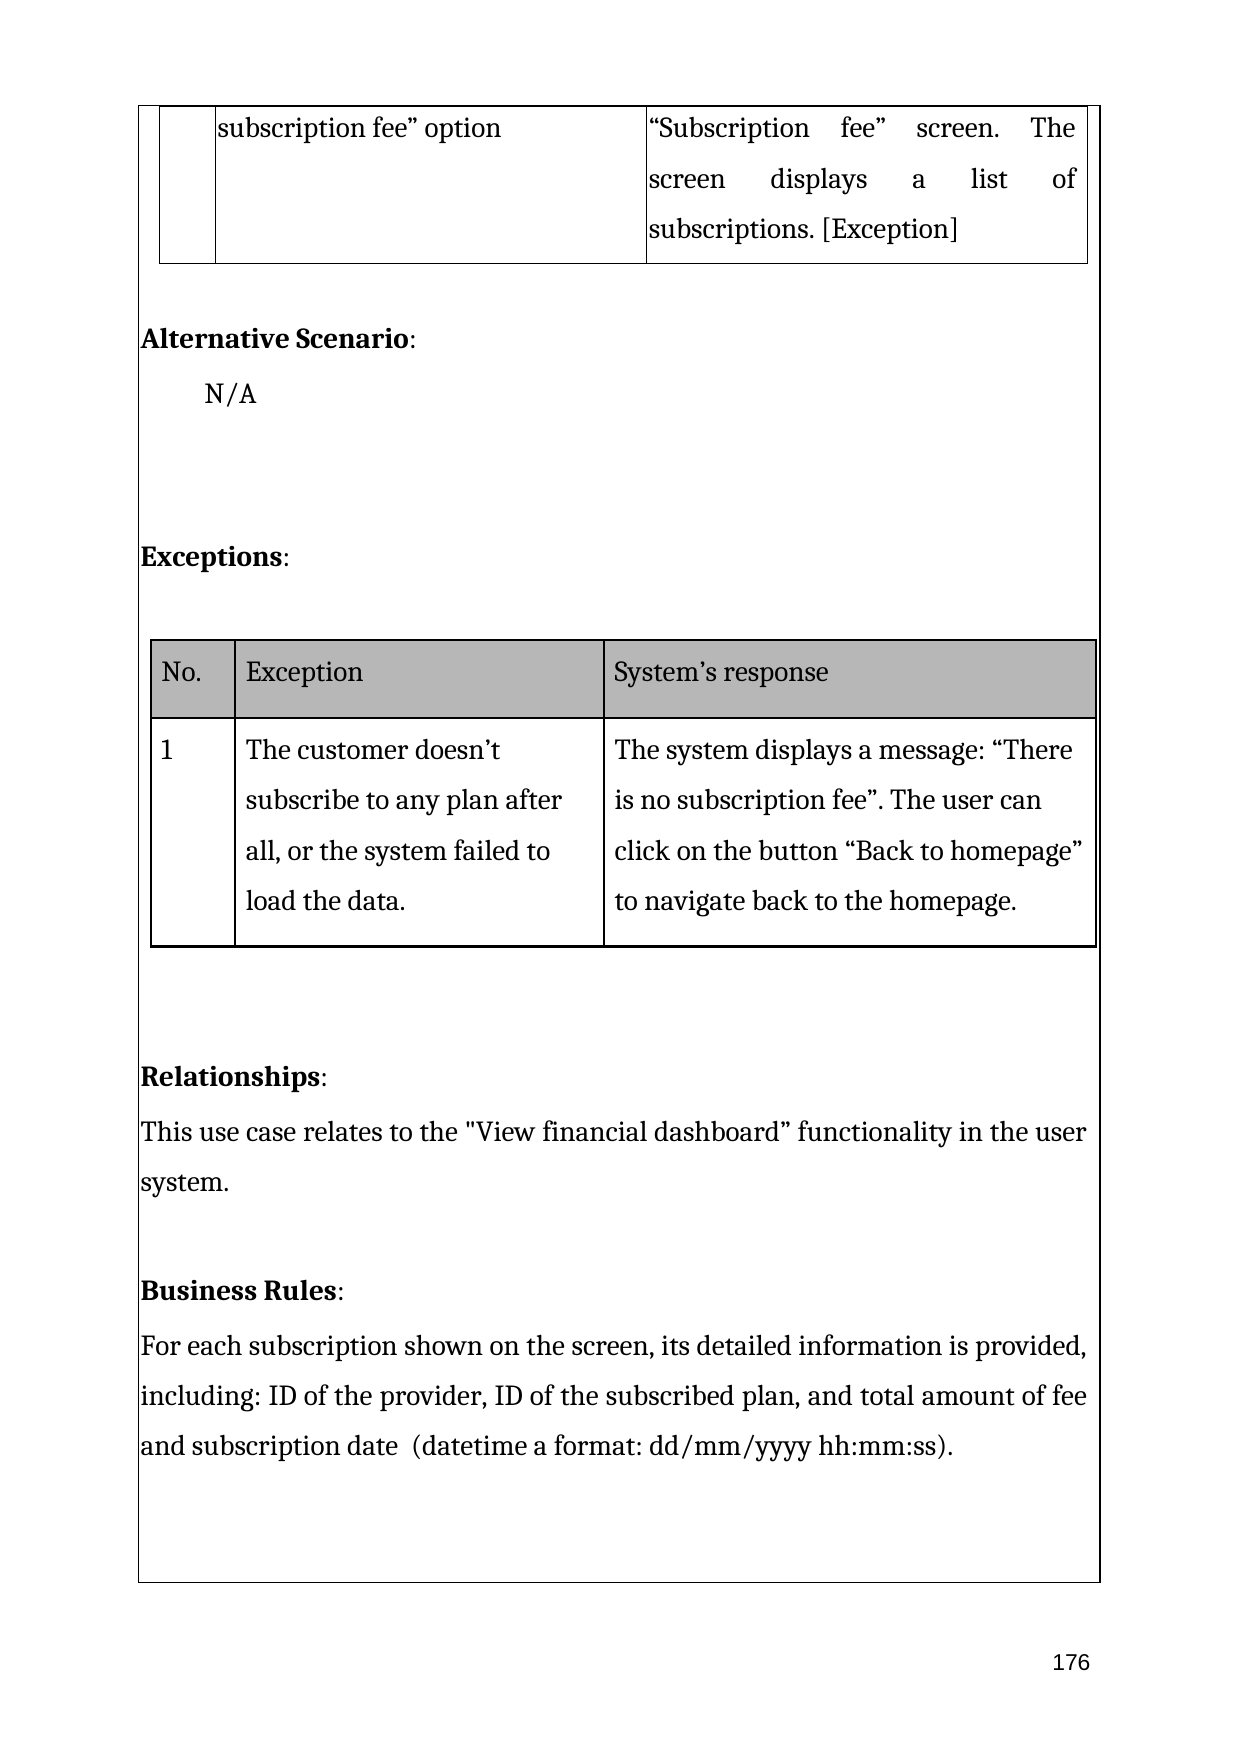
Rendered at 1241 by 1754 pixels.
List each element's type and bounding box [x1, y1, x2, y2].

table_cell [139, 106, 1099, 1582]
